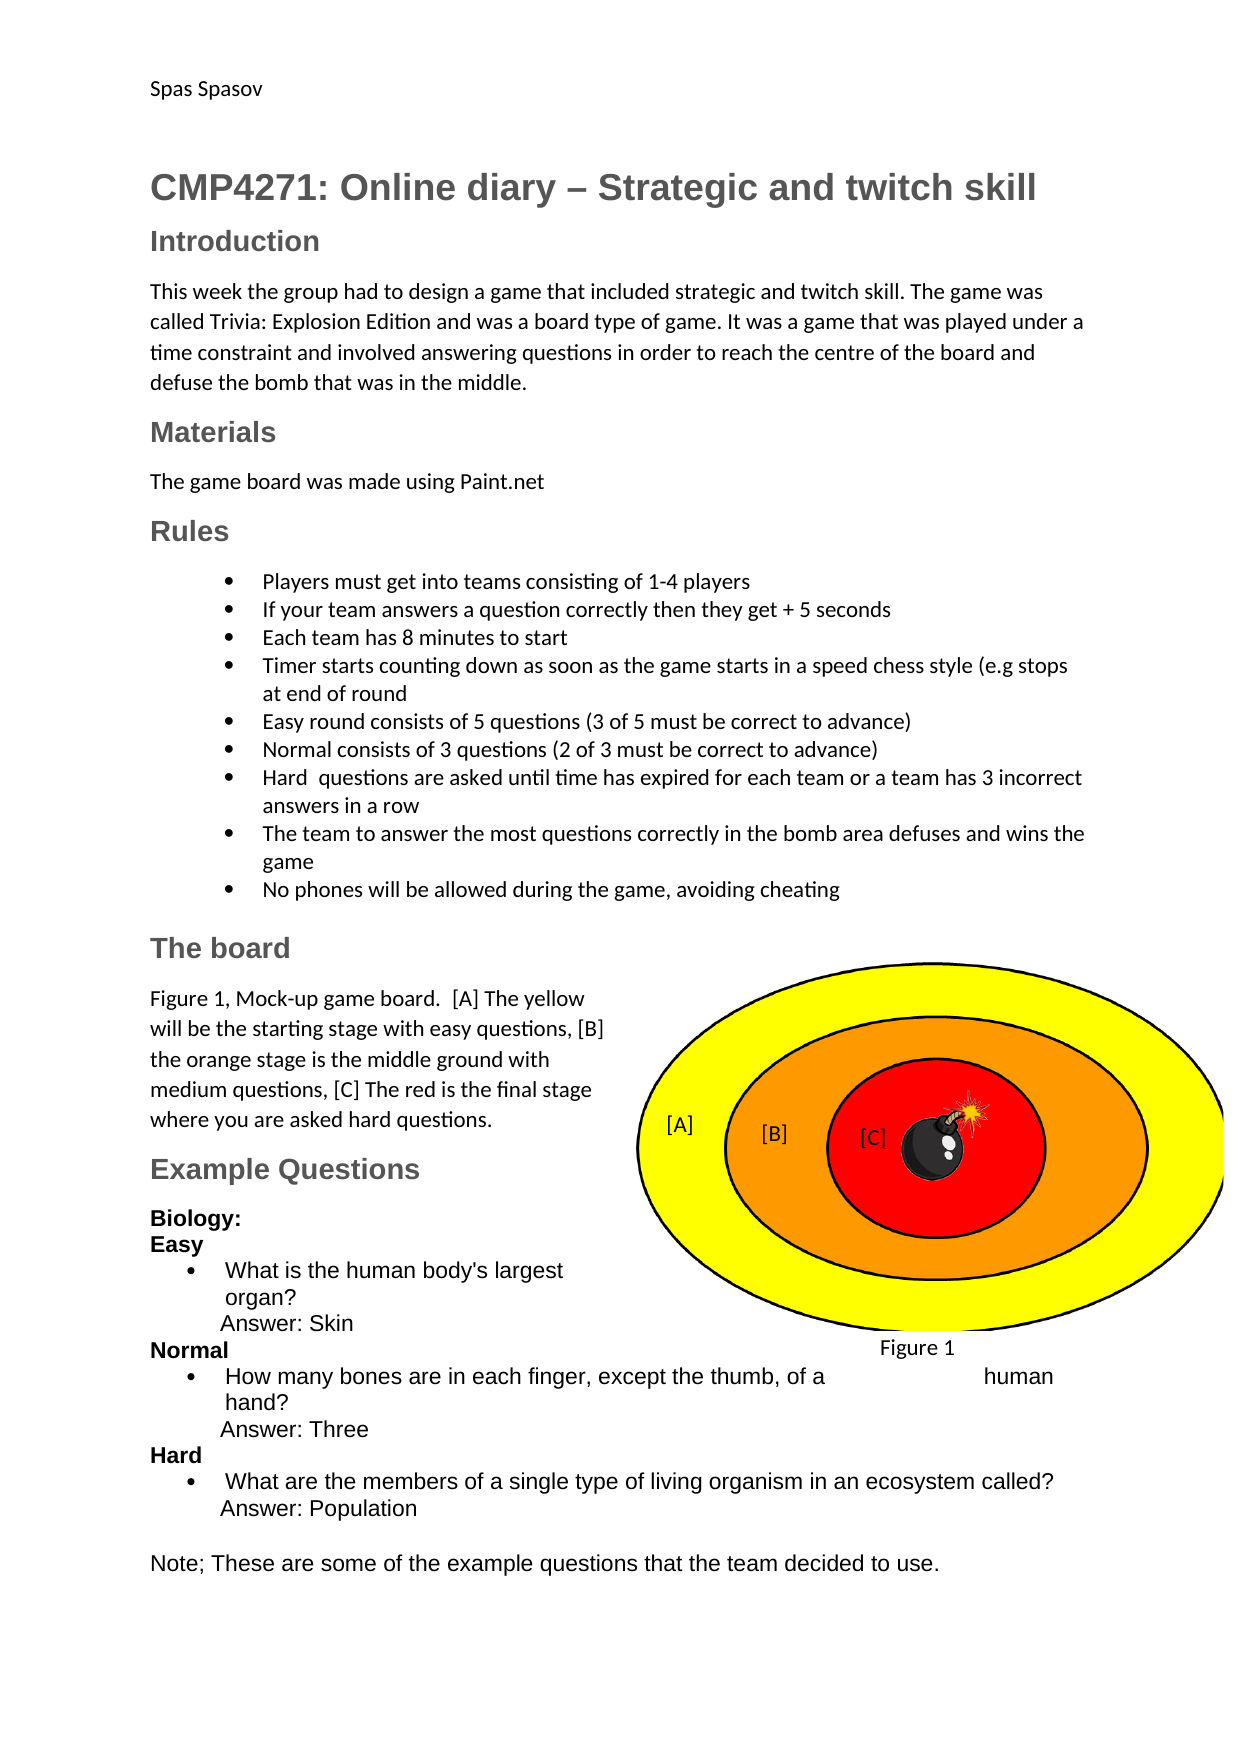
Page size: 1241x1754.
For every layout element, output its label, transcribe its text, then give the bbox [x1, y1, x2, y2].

list The team to answer the most questions correctly in the bomb area defuses and wins the game [225, 819, 1090, 875]
text The board [150, 931, 1090, 965]
text Normal [150, 1337, 1090, 1363]
list No phones will be allowed during the game, avoiding cheating [225, 875, 1090, 903]
picture [636, 962, 1224, 1332]
text Answer: Population [150, 1495, 1090, 1521]
text Answer: Three [150, 1416, 1090, 1442]
text Hard [150, 1442, 1090, 1468]
list Hard questions are asked until time has expired for each team or a team has 3 incorrect answers in a row [225, 763, 1090, 819]
text Rules [150, 514, 1090, 548]
text Answer: Skin [150, 1310, 1090, 1337]
list How many bones are in each finger, except the thumb, of a human hand? [187, 1363, 1090, 1416]
text Example Questions [150, 1152, 636, 1186]
list Each team has 8 minutes to start [225, 623, 1090, 651]
list If your team answers a question correctly then they get + 5 seconds [225, 595, 1090, 623]
list Easy round consists of 5 questions (3 of 5 must be correct to advance) [225, 707, 1090, 735]
list Players must get into teams consisting of 1-4 players [225, 567, 1090, 595]
list What is the human body's largest organ? [187, 1257, 636, 1310]
text Easy [150, 1231, 636, 1257]
list What are the members of a single type of living organism in an ecosystem called? [187, 1468, 1090, 1495]
text Note; These are some of the example questions that the team decided to use. [150, 1550, 1090, 1576]
list Normal consists of 3 questions (2 of 3 must be correct to advance) [225, 735, 1090, 763]
text Figure 1, Mock-up game board. [A] The yellow will be the starting stage with easy questions, [B] the orange stage is the middle ground with medium questions, [C] The red is the final stage where you are asked hard questions. [150, 984, 636, 1133]
text CMP4271: Online diary – Strategic and twitch skill [150, 166, 1090, 209]
text Introduction [150, 224, 1090, 258]
text Materials [150, 415, 1090, 448]
text Biology: [150, 1205, 636, 1231]
list Timer starts counting down as soon as the game starts in a speed chess style (e.g stops at end of round [225, 651, 1090, 707]
text This week the group had to design a game that included strategic and twitch skill. The game was called Trivia: Explosion Edition and was a board type of game. It was a game that was played under a time constraint and involved answering questions in order to reach the centre of the board and defuse the bomb that was in the middle. [150, 277, 1090, 396]
text The game board was made using Paint.net [150, 467, 1090, 496]
